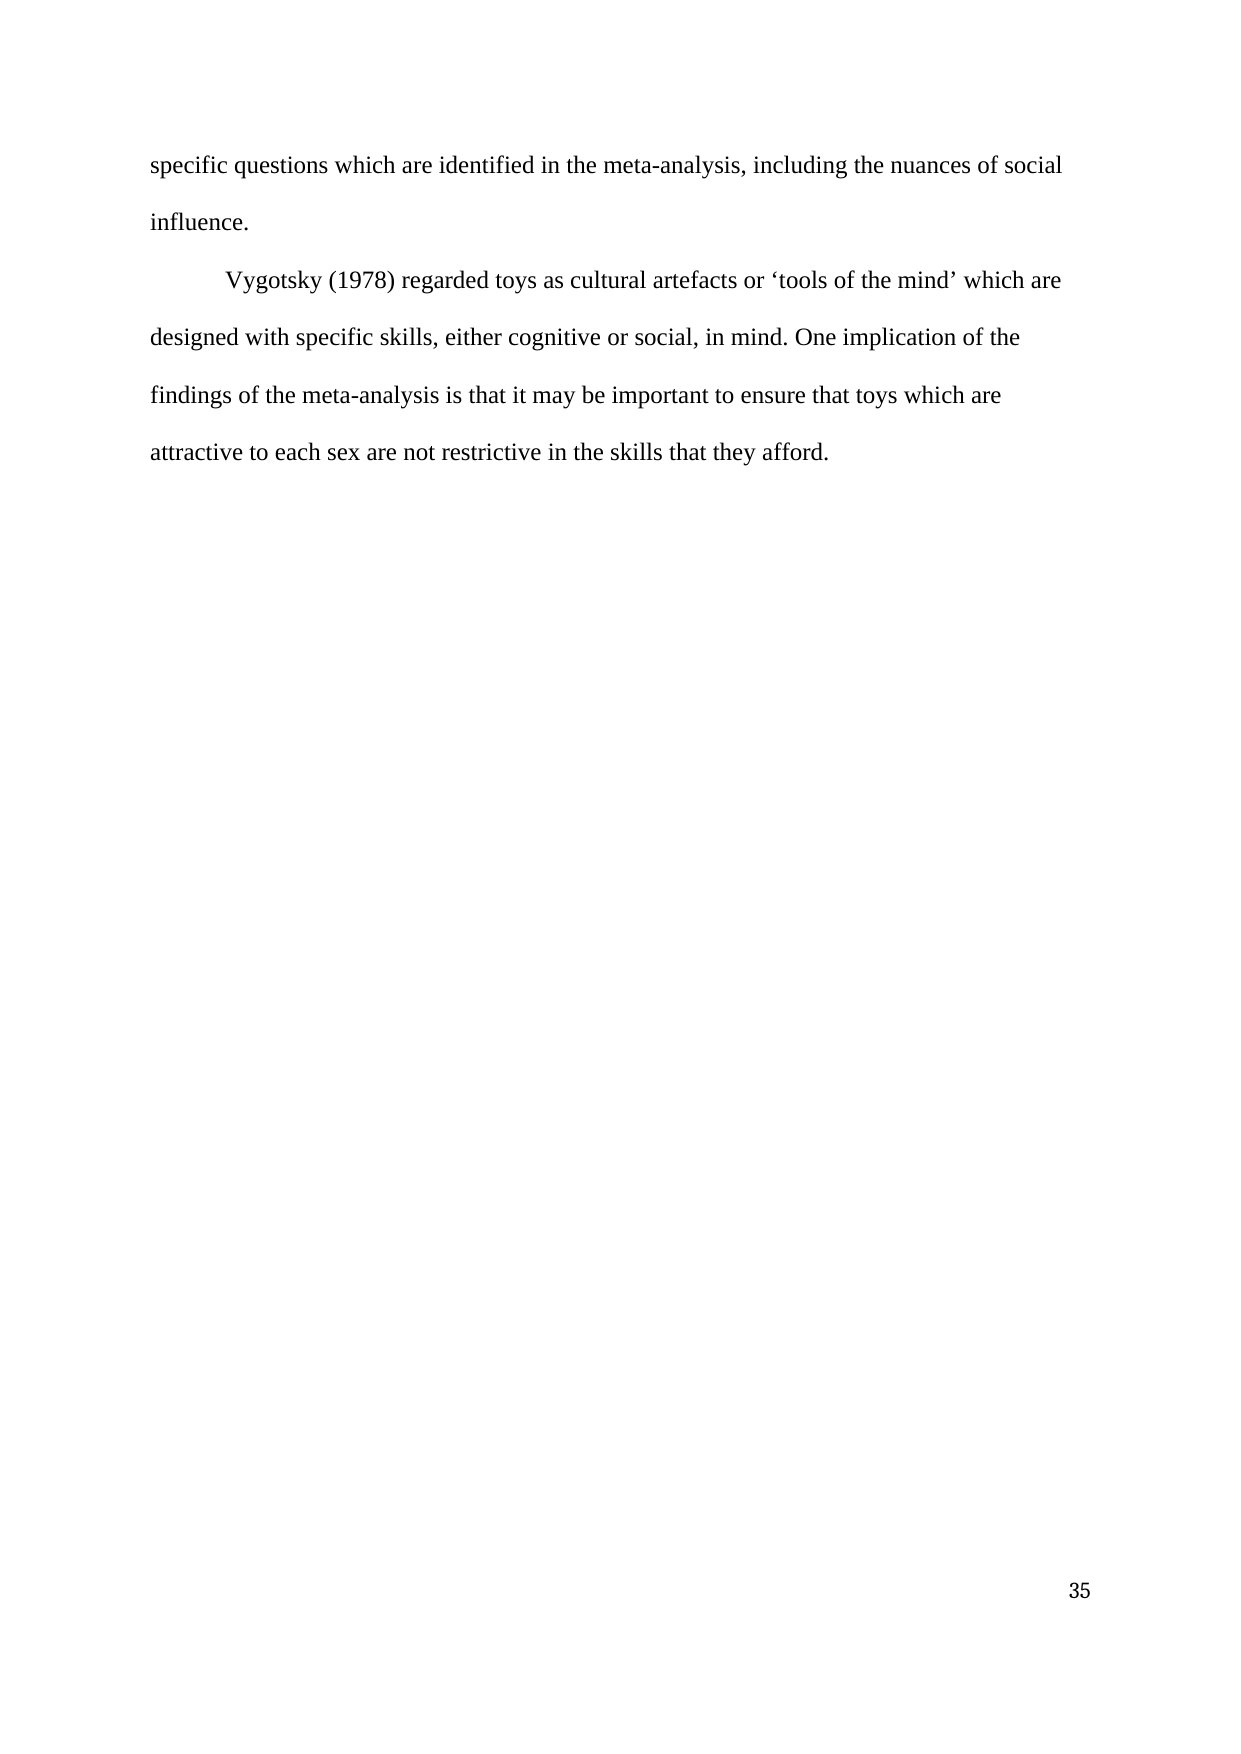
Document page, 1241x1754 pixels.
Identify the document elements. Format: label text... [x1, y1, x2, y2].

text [150, 150, 1090, 236]
text Vygotsky (1978) regarded toys as cultural artefacts or ‘tools of the mind’ which are designed with specific skills, either cognitive or social, in mind. One implication of the findings of the meta-analysis is that it may be important to ensure that toys which are attractive to each sex are not restrictive in the skills that they afford. [150, 265, 1090, 466]
